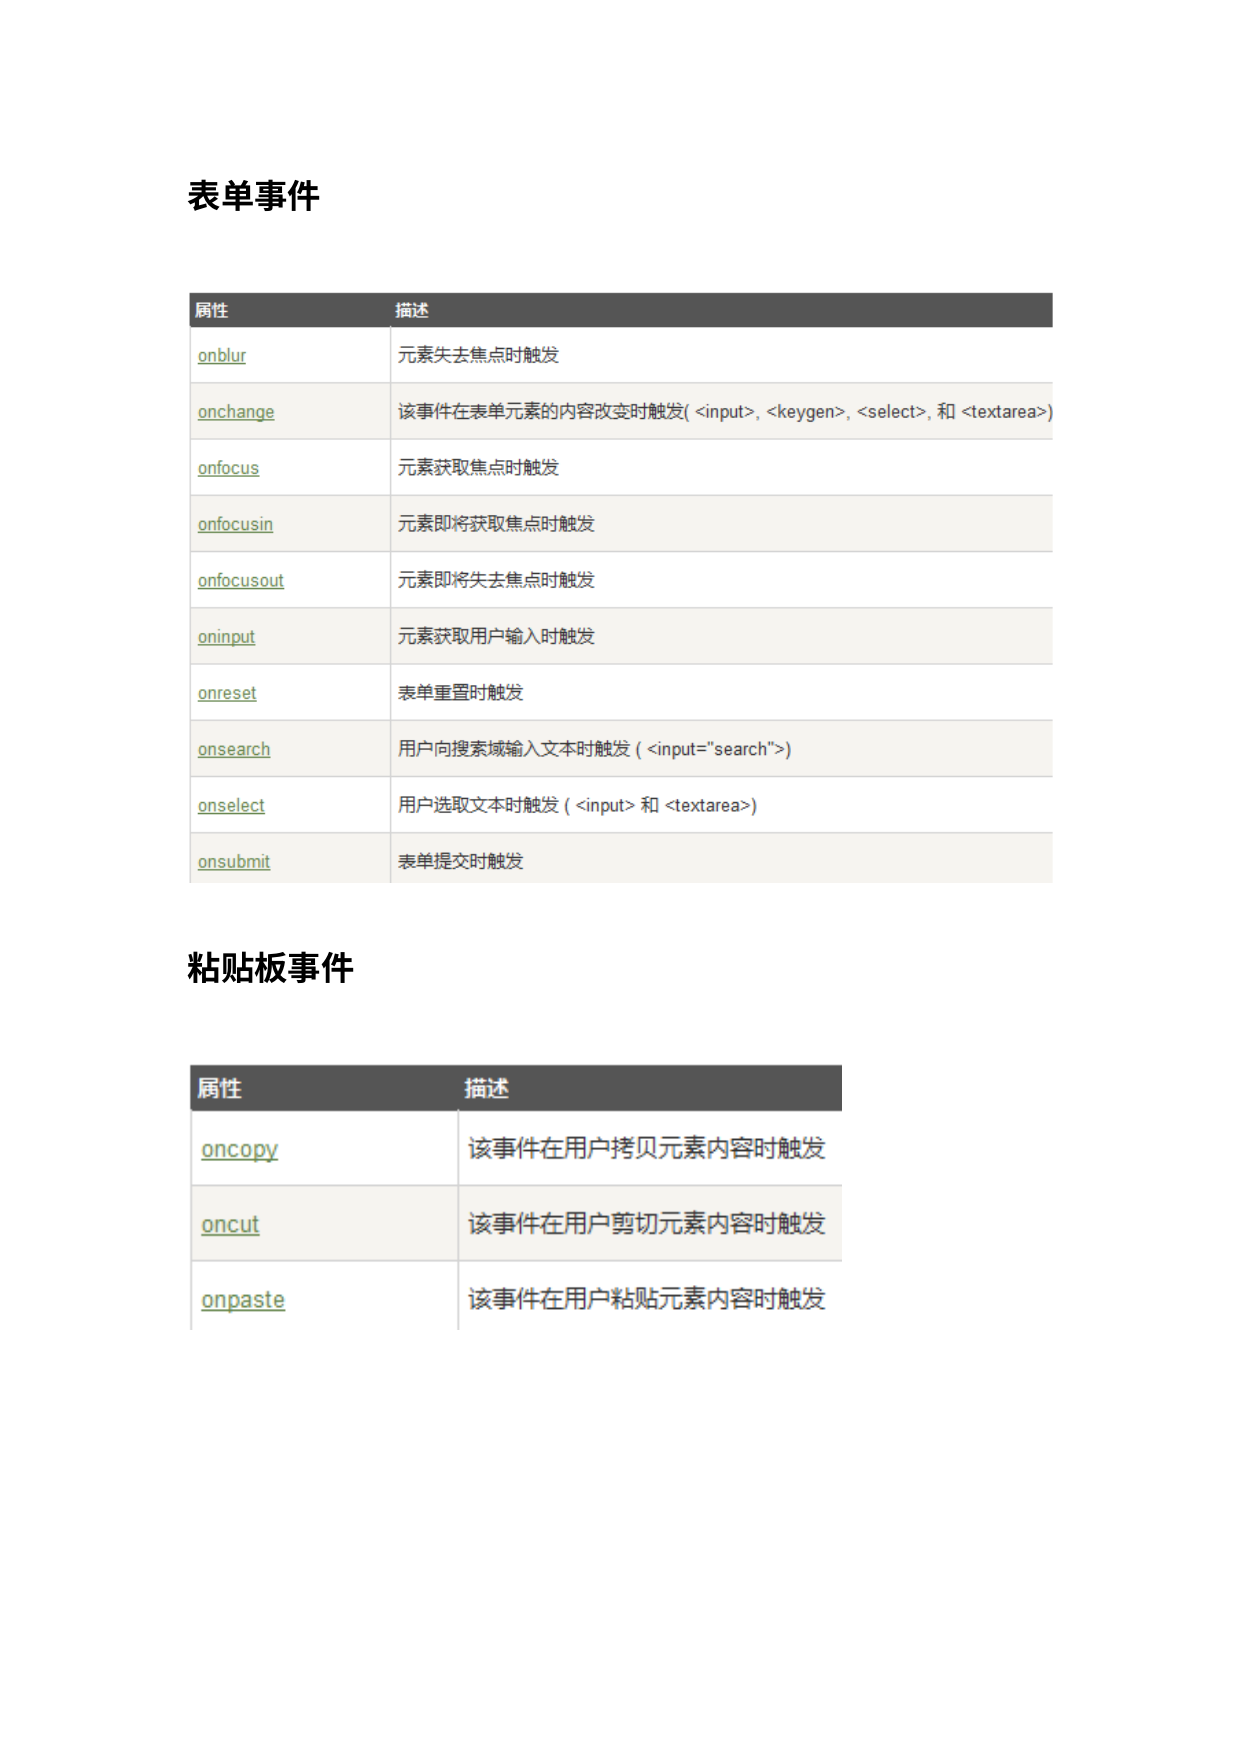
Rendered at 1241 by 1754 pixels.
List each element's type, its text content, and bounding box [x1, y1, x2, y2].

subtitle 表单事件 [187, 162, 1053, 227]
picture [187, 1061, 842, 1330]
picture [187, 289, 1053, 883]
subtitle 粘贴板事件 [187, 934, 1053, 999]
